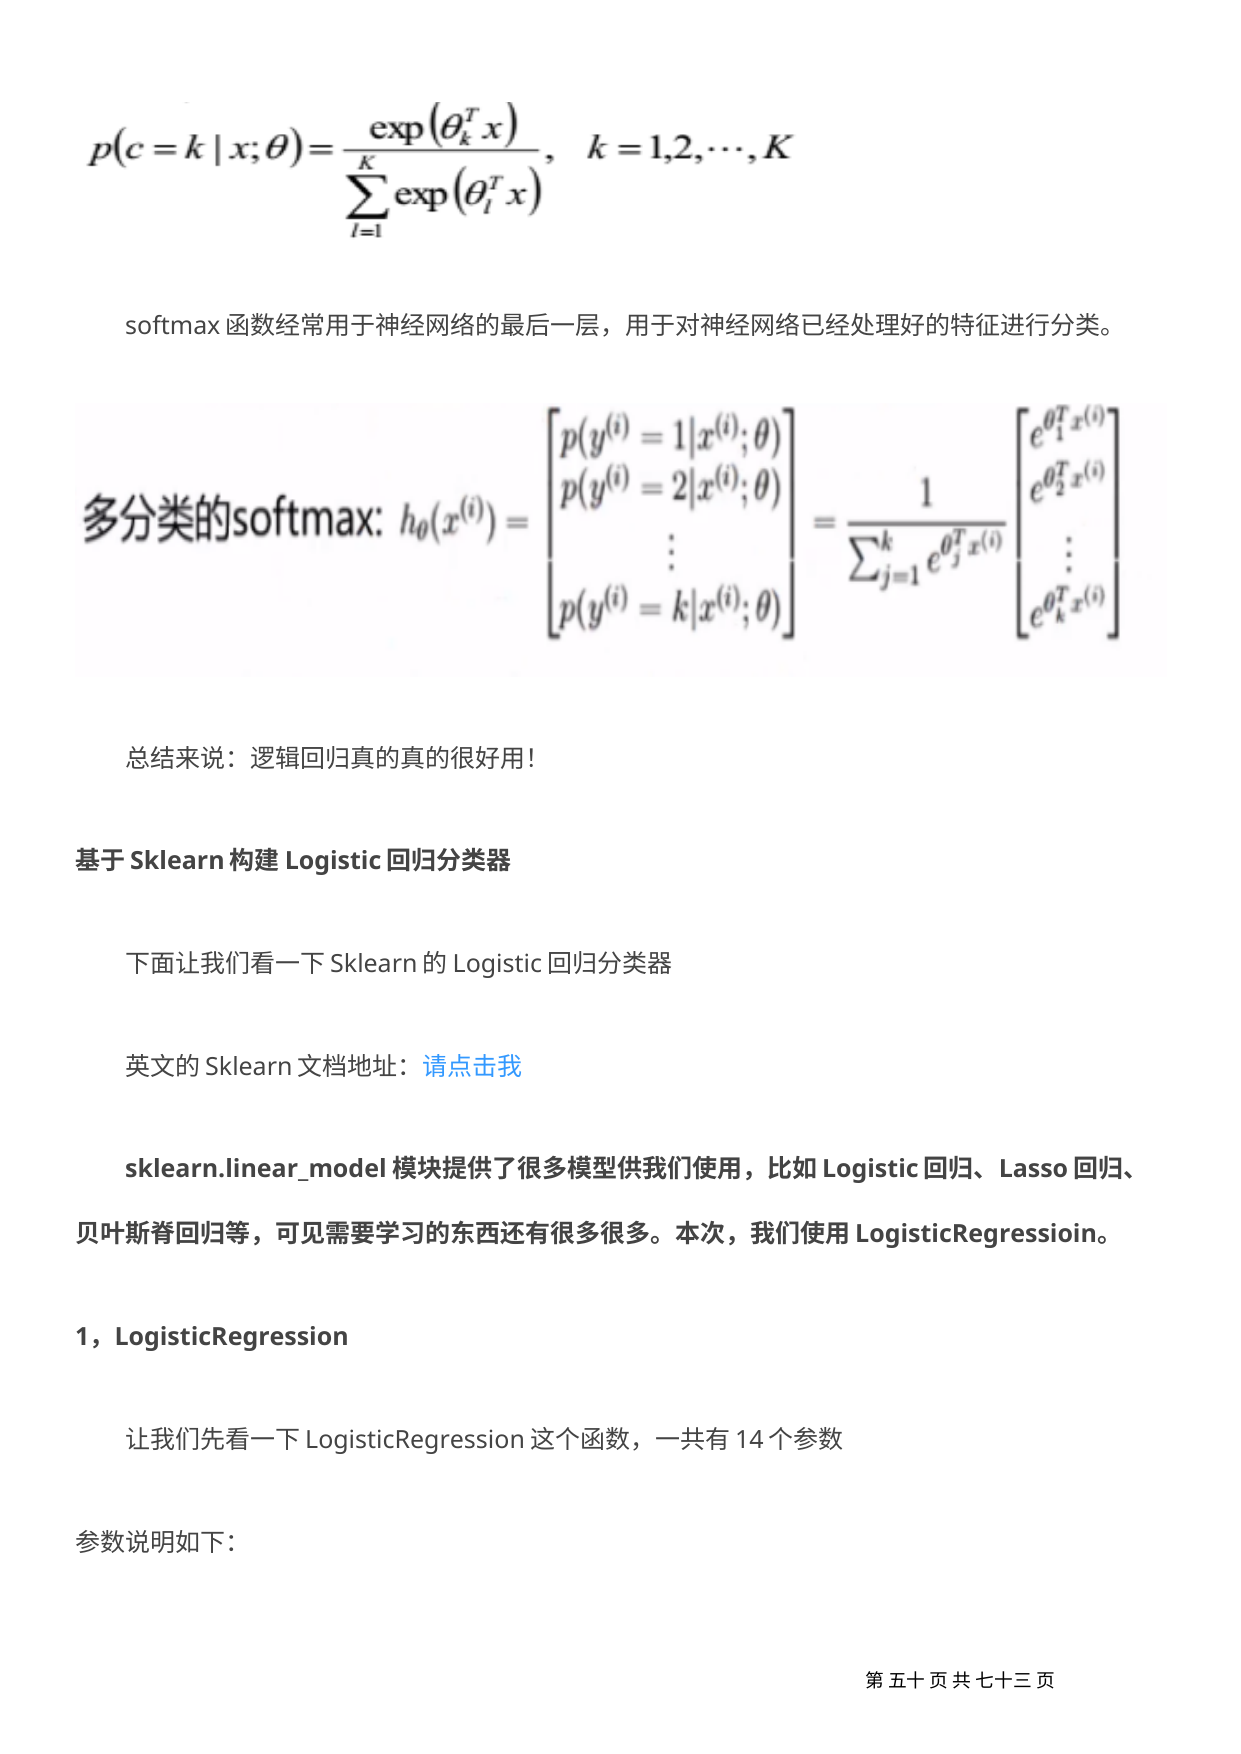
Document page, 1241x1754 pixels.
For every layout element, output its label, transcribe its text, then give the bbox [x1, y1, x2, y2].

picture [75, 102, 818, 241]
text 下面让我们看一下Sklearn的Logistic回归分类器 [75, 929, 1165, 994]
text 让我们先看一下LogisticRegression这个函数，一共有14个参数 [75, 1405, 1165, 1470]
text sklearn.linear_model模块提供了很多模型供我们使用，比如Logistic回归、Lasso回归、贝叶斯脊回归等，可见需要学习的东西还有很多很多。本次，我们使用LogisticRegressioin。 [75, 1134, 1165, 1264]
text 参数说明如下： [75, 1508, 1165, 1573]
text softmax函数经常用于神经网络的最后一层，用于对神经网络已经处理好的特征进行分类。 [75, 291, 1165, 356]
subtitle 1，LogisticRegression [75, 1302, 1165, 1367]
subtitle 基于Sklearn构建Logistic回归分类器 [75, 826, 1165, 891]
picture [75, 403, 1168, 677]
text 英文的Sklearn文档地址：请点击我 [75, 1032, 1165, 1097]
text 总结来说：逻辑回归真的真的很好用！ [75, 724, 1165, 789]
